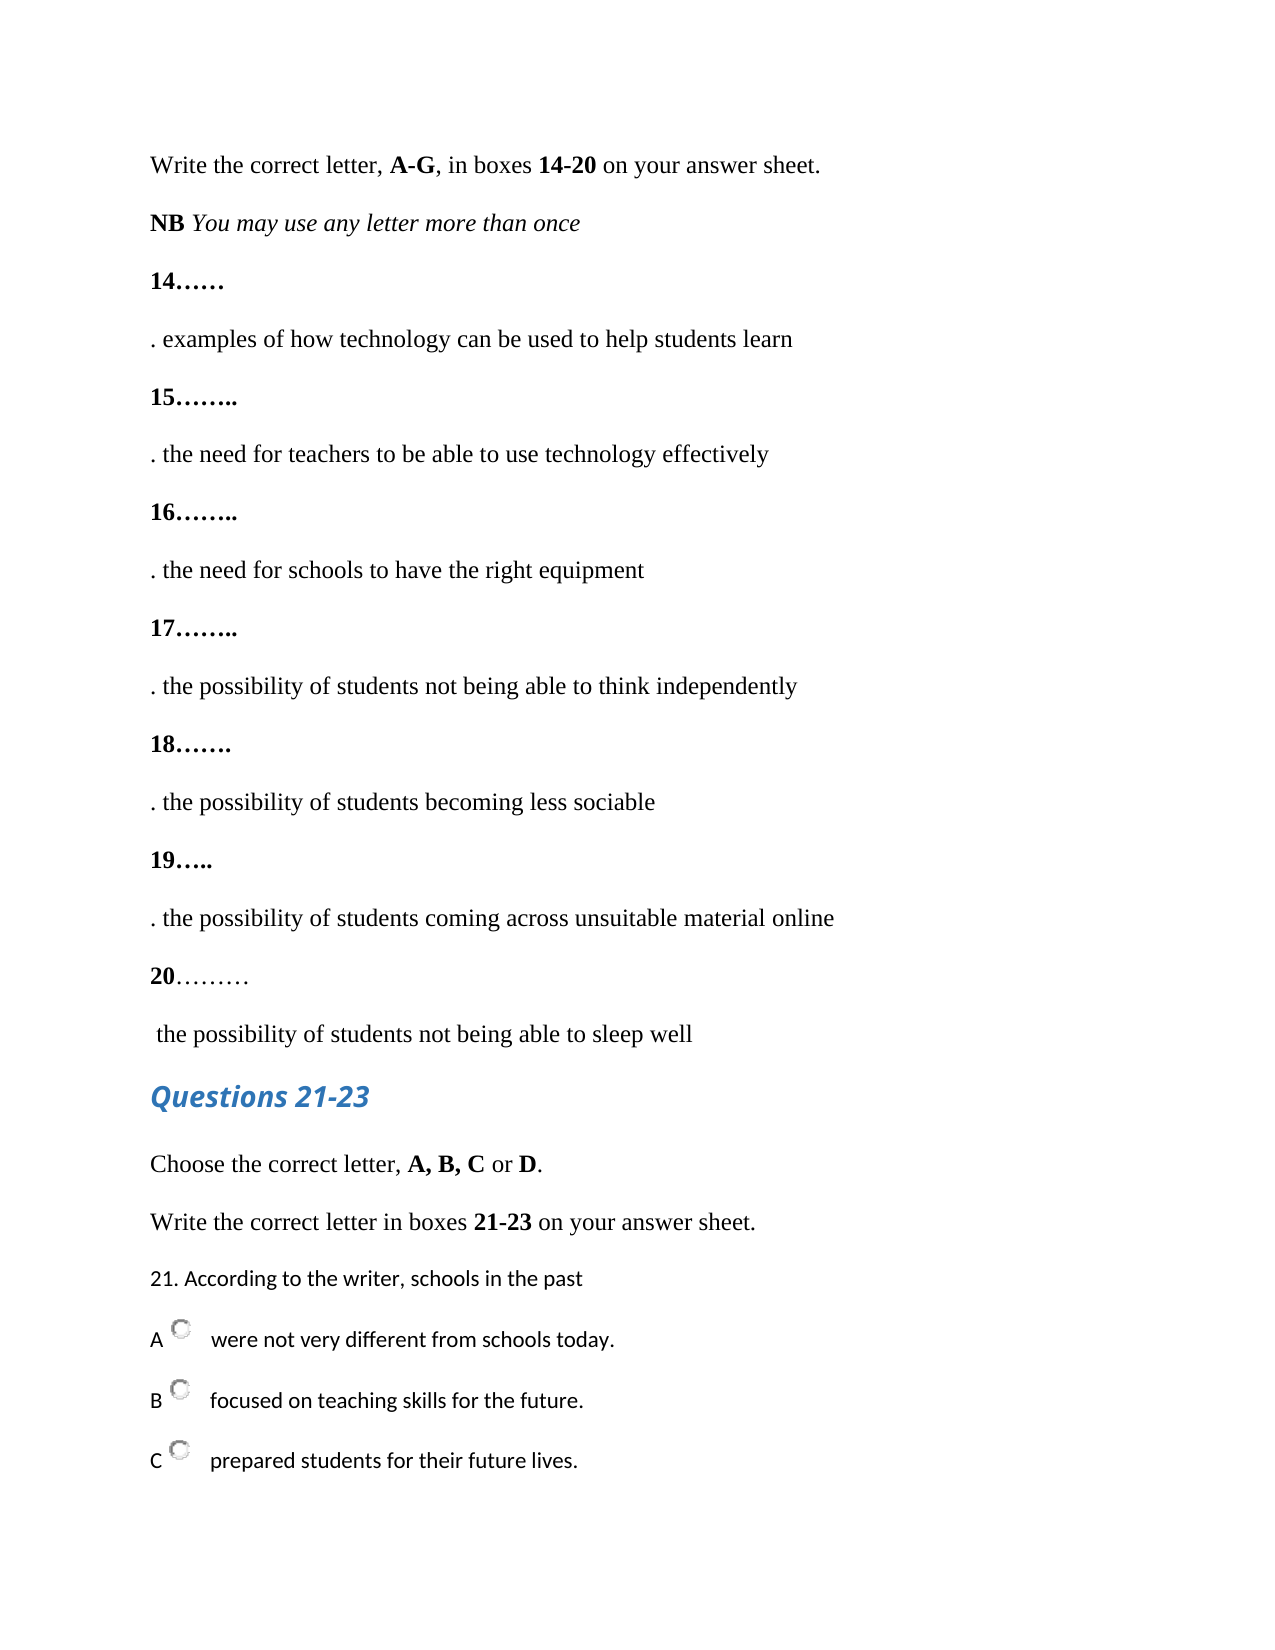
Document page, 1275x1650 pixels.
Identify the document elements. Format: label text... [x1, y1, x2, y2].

text 14…… [150, 266, 1125, 294]
text A were not very different from schools today. [150, 1311, 1125, 1353]
text the possibility of students not being able to sleep well [150, 1019, 1125, 1047]
text . the need for schools to have the right equipment [150, 555, 1125, 584]
text 20……… [150, 961, 1125, 989]
subtitle Questions 21-23 [150, 1077, 1125, 1116]
text B focused on teaching skills for the future. [150, 1372, 1125, 1414]
text . examples of how technology can be used to help students learn [150, 324, 1125, 352]
text 21. According to the writer, schools in the past [150, 1264, 1125, 1292]
text 15…….. [150, 382, 1125, 410]
text Write the correct letter, A-G, in boxes 14-20 on your answer sheet. [150, 150, 1125, 179]
text 17…….. [150, 613, 1125, 642]
text . the need for teachers to be able to use technology effectively [150, 439, 1125, 468]
text . the possibility of students coming across unsuitable material online [150, 903, 1125, 932]
text Write the correct letter in boxes 21-23 on your answer sheet. [150, 1207, 1125, 1235]
text 19….. [150, 845, 1125, 874]
text . the possibility of students becoming less sociable [150, 787, 1125, 816]
text NB You may use any letter more than once [150, 208, 1125, 237]
text 16…….. [150, 497, 1125, 526]
text C prepared students for their future lives. [150, 1433, 1125, 1474]
text . the possibility of students not being able to think independently [150, 671, 1125, 700]
text 18……. [150, 729, 1125, 758]
text Choose the correct letter, A, B, C or D. [150, 1149, 1125, 1177]
